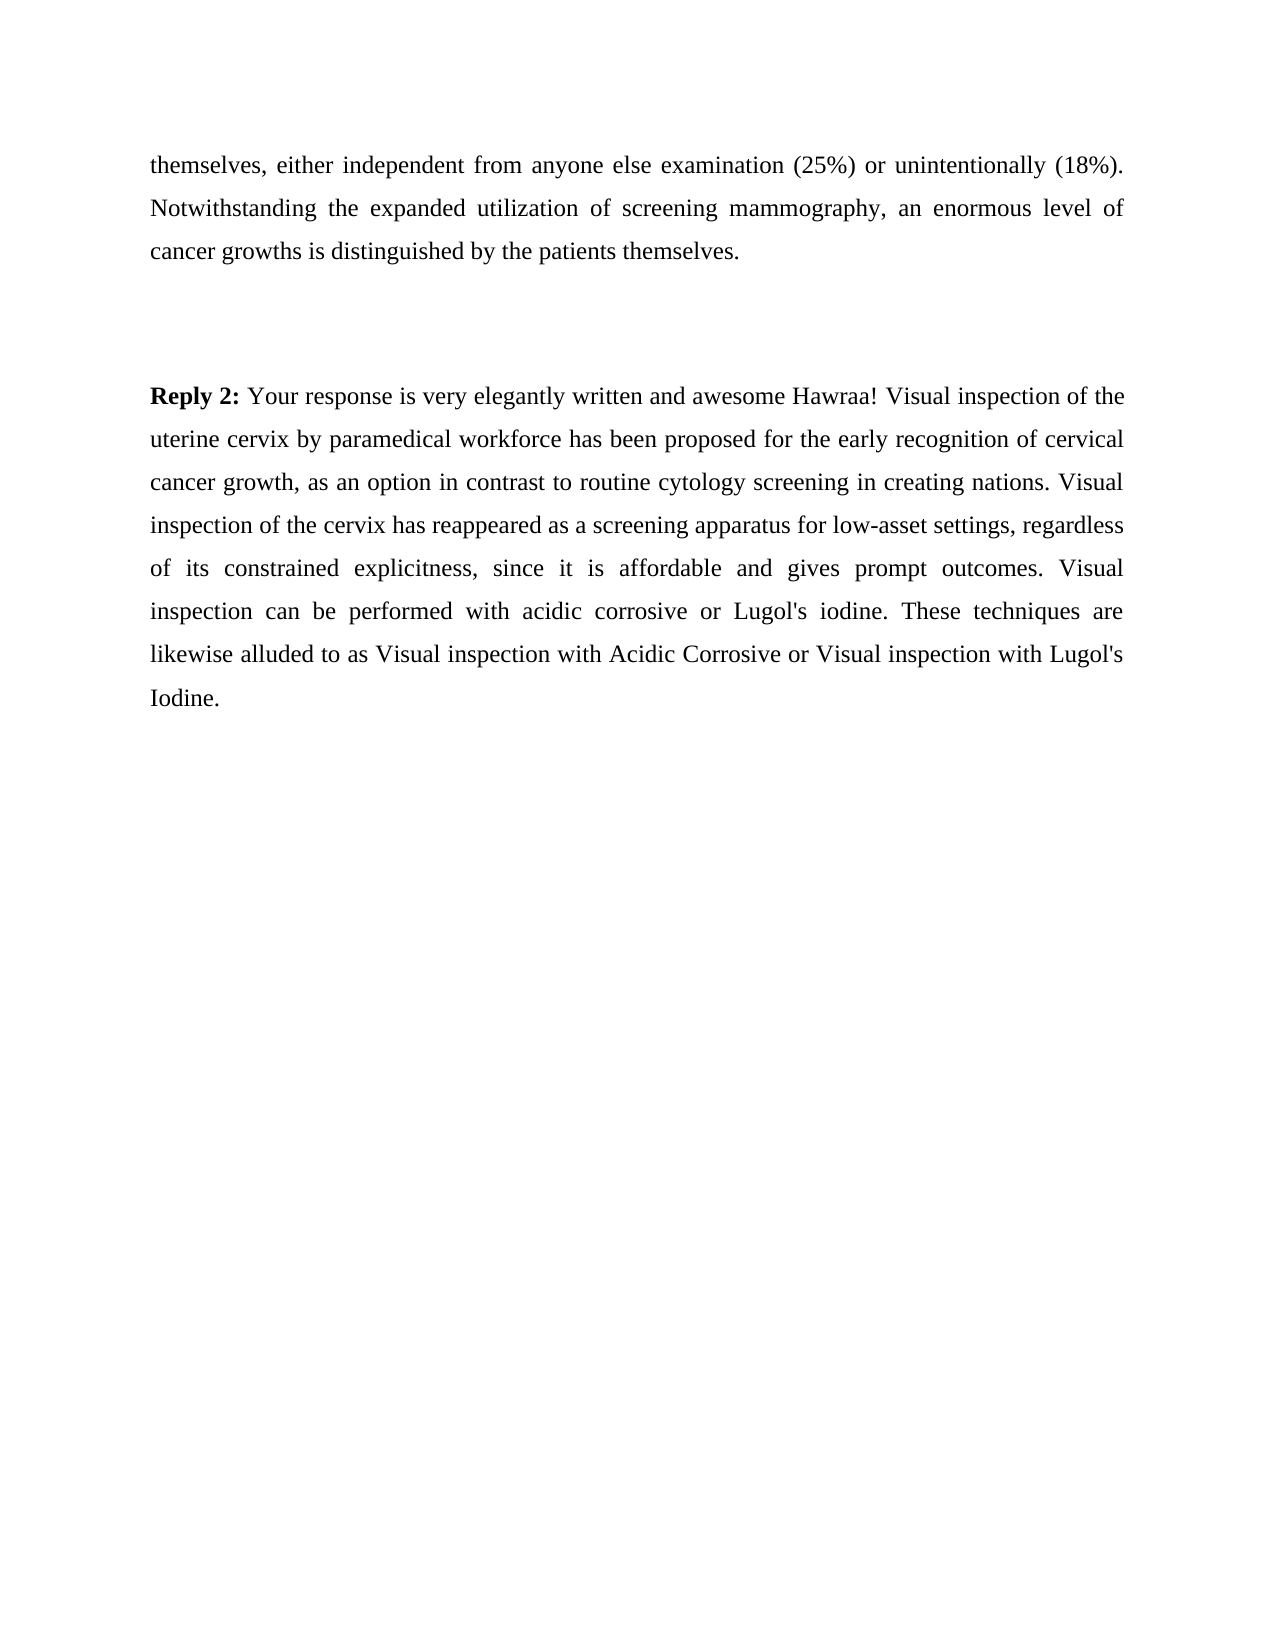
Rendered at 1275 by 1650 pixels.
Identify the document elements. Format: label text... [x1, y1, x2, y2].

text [150, 150, 1125, 265]
text Reply 2: Your response is very elegantly written and awesome Hawraa! Visual inspection of the uterine cervix by paramedical workforce has been proposed for the early recognition of cervical cancer growth, as an option in contrast to routine cytology screening in creating nations. Visual inspection of the cervix has reappeared as a screening apparatus for low-asset settings, regardless of its constrained explicitness, since it is affordable and gives prompt outcomes. Visual inspection can be performed with acidic corrosive or Lugol's iodine. These techniques are likewise alluded to as Visual inspection with Acidic Corrosive or Visual inspection with Lugol's Iodine. [150, 381, 1125, 711]
